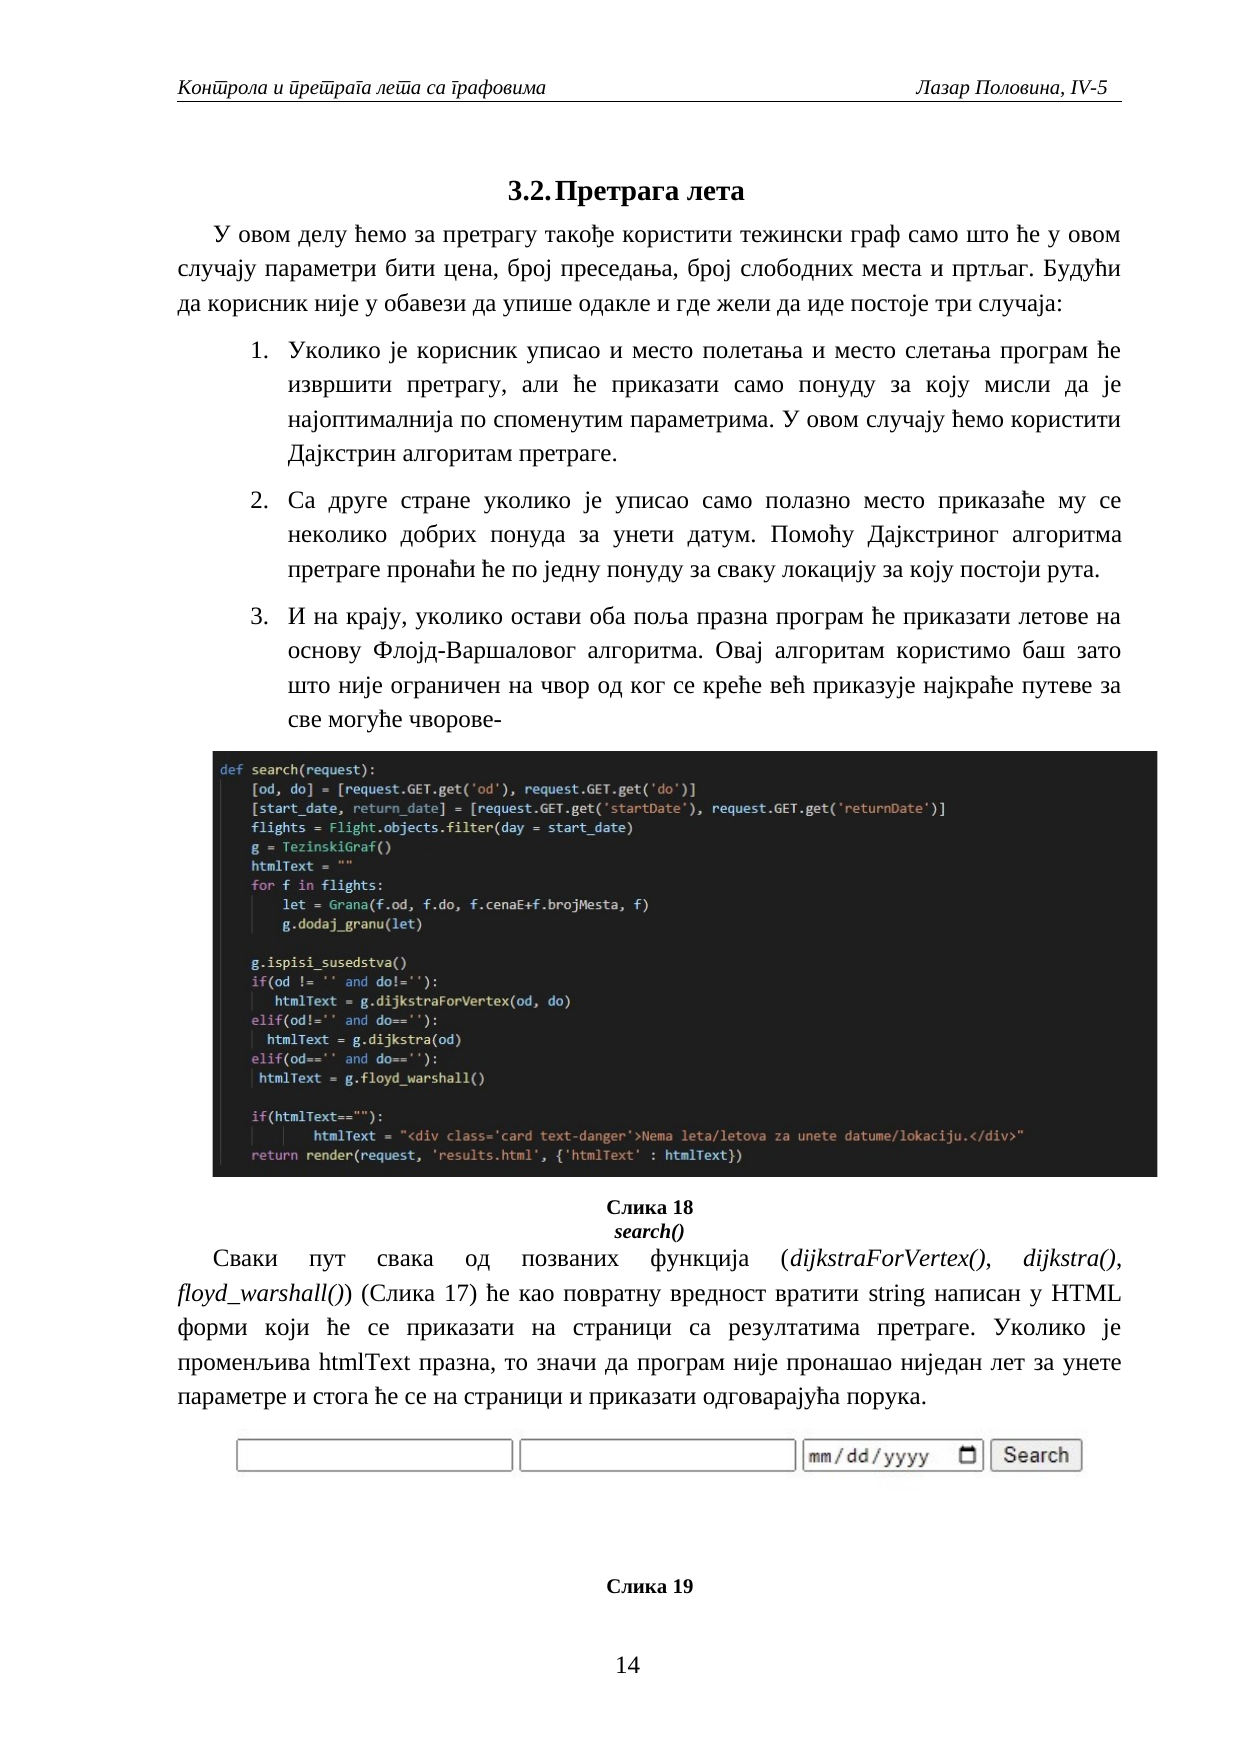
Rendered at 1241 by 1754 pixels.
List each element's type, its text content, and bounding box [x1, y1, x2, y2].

text У овом делу ћемо за претрагу такође користити тежински граф само што ће у овом случају параметри бити цена, број преседања, број слободних места и пртљаг. Будући да корисник није у обавези да упише одакле и где жели да иде постоје три случаја: [177, 219, 1122, 316]
subtitle Претрага лета [130, 173, 1122, 206]
list Са друге стране уколико је уписао само полазно место приказаће му се неколико добрих понуда за унети датум. Помоћу Дајкстриног алгоритма претраге пронаћи ће по једну понуду за сваку локацију за коју постоји рута. [250, 485, 1122, 583]
text Сваки пут свака од позваних функција (dijkstraForVertex(), dijkstra(), floyd_warshall()) (Слика 17) ће као повратну вредност вратити string написан у HTML форми који ће се приказати на страници са резултатима претраге. Уколико је променљива htmlText празна, то значи да програм није пронашао ниједан лет за унете параметре и стога ће се на страници и приказати одговарајућа порука. [177, 1243, 1122, 1410]
picture [224, 1428, 1111, 1557]
list И на крају, уколико остави оба поља празна програм ће приказати летове на основу Флојд-Варшаловог алгоритма. Овај алгоритам користимо баш зато што није ограничен на чвор од ког се креће већ приказује најкраће путеве за све могуће чворове- [250, 601, 1122, 733]
picture [212, 751, 1158, 1177]
list Уколико је корисник уписао и место полетања и место слетања програм ће извршити претрагу, али ће приказати само понуду за коју мисли да је најоптималнија по споменутим параметрима. У овом случају ћемо користити Дајкстрин алгоритам претраге. [250, 335, 1122, 467]
